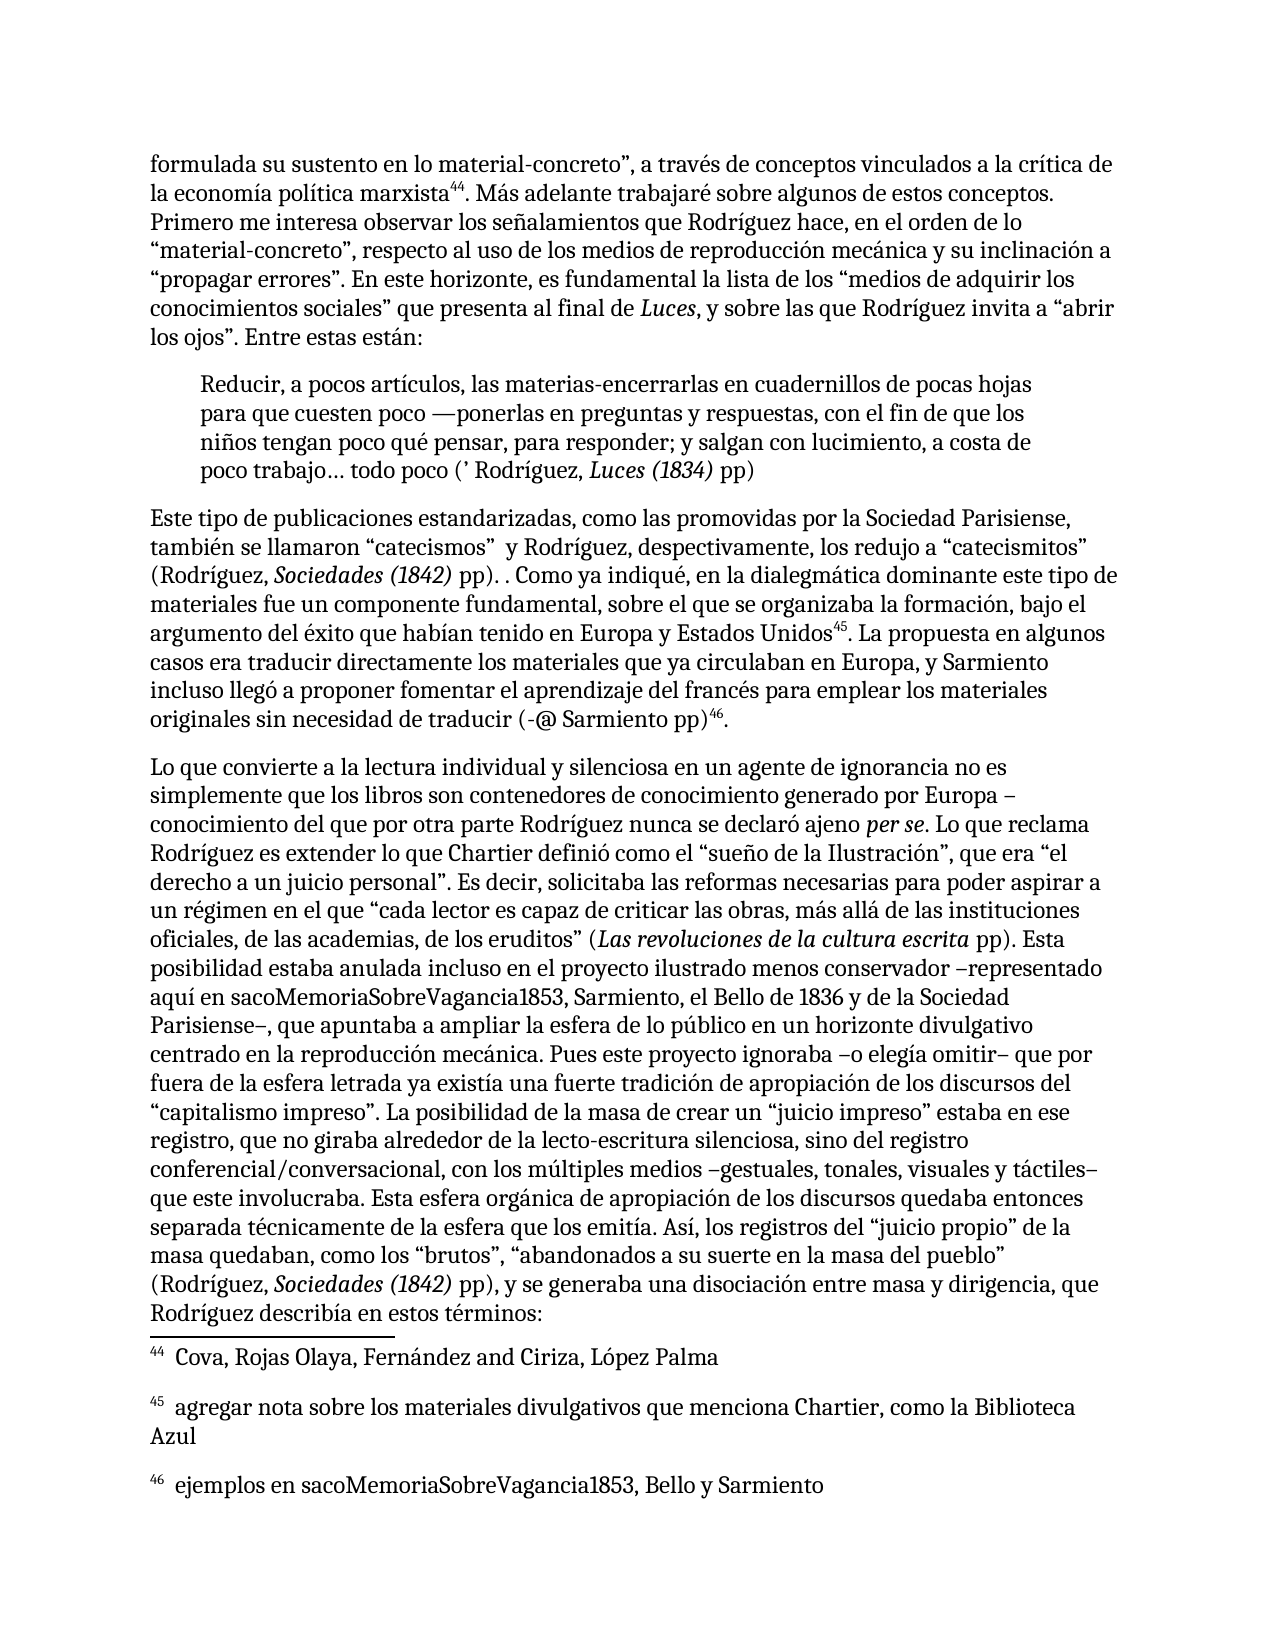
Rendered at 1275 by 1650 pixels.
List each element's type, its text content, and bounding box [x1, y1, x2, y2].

text Este tipo de publicaciones estandarizadas, como las promovidas por la Sociedad Parisiense, también se llamaron “catecismos” y Rodríguez, despectivamente, los redujo a “catecismitos” (Rodríguez, Sociedades (1842) pp). . Como ya indiqué, en la dialegmática dominante este tipo de materiales fue un componente fundamental, sobre el que se organizaba la formación, bajo el argumento del éxito que habían tenido en Europa y Estados Unidos. La propuesta en algunos casos era traducir directamente los materiales que ya circulaban en Europa, y Sarmiento incluso llegó a proponer fomentar el aprendizaje del francés para emplear los materiales originales sin necesidad de traducir (-@ Sarmiento pp). [150, 504, 1125, 734]
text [150, 150, 1125, 351]
text Reducir, a pocos artículos, las materias-encerrarlas en cuadernillos de pocas hojas para que cuesten poco —ponerlas en preguntas y respuestas, con el fin de que los niños tengan poco qué pensar, para responder; y salgan con lucimiento, a costa de poco trabajo… todo poco (’ Rodríguez, Luces (1834) pp) [200, 370, 1075, 485]
text Lo que convierte a la lectura individual y silenciosa en un agente de ignorancia no es simplemente que los libros son contenedores de conocimiento generado por Europa –conocimiento del que por otra parte Rodríguez nunca se declaró ajeno per se. Lo que reclama Rodríguez es extender lo que Chartier definió como el “sueño de la Ilustración”, que era “el derecho a un juicio personal”. Es decir, solicitaba las reformas necesarias para poder aspirar a un régimen en el que “cada lector es capaz de criticar las obras, más allá de las instituciones oficiales, de las academias, de los eruditos” (Las revoluciones de la cultura escrita pp). Esta posibilidad estaba anulada incluso en el proyecto ilustrado menos conservador –representado aquí en sacoMemoriaSobreVagancia1853, Sarmiento, el Bello de 1836 y de la Sociedad Parisiense–, que apuntaba a ampliar la esfera de lo público en un horizonte divulgativo centrado en la reproducción mecánica. Pues este proyecto ignoraba –o elegía omitir– que por fuera de la esfera letrada ya existía una fuerte tradición de apropiación de los discursos del “capitalismo impreso”. La posibilidad de la masa de crear un “juicio impreso” estaba en ese registro, que no giraba alrededor de la lecto-escritura silenciosa, sino del registro conferencial/conversacional, con los múltiples medios –gestuales, tonales, visuales y táctiles– que este involucraba. Esta esfera orgánica de apropiación de los discursos quedaba entonces separada técnicamente de la esfera que los emitía. Así, los registros del “juicio propio” de la masa quedaban, como los “brutos”, “abandonados a su suerte en la masa del pueblo” (Rodríguez, Sociedades (1842) pp), y se generaba una disociación entre masa y dirigencia, que Rodríguez describía en estos términos: [150, 752, 1125, 1327]
